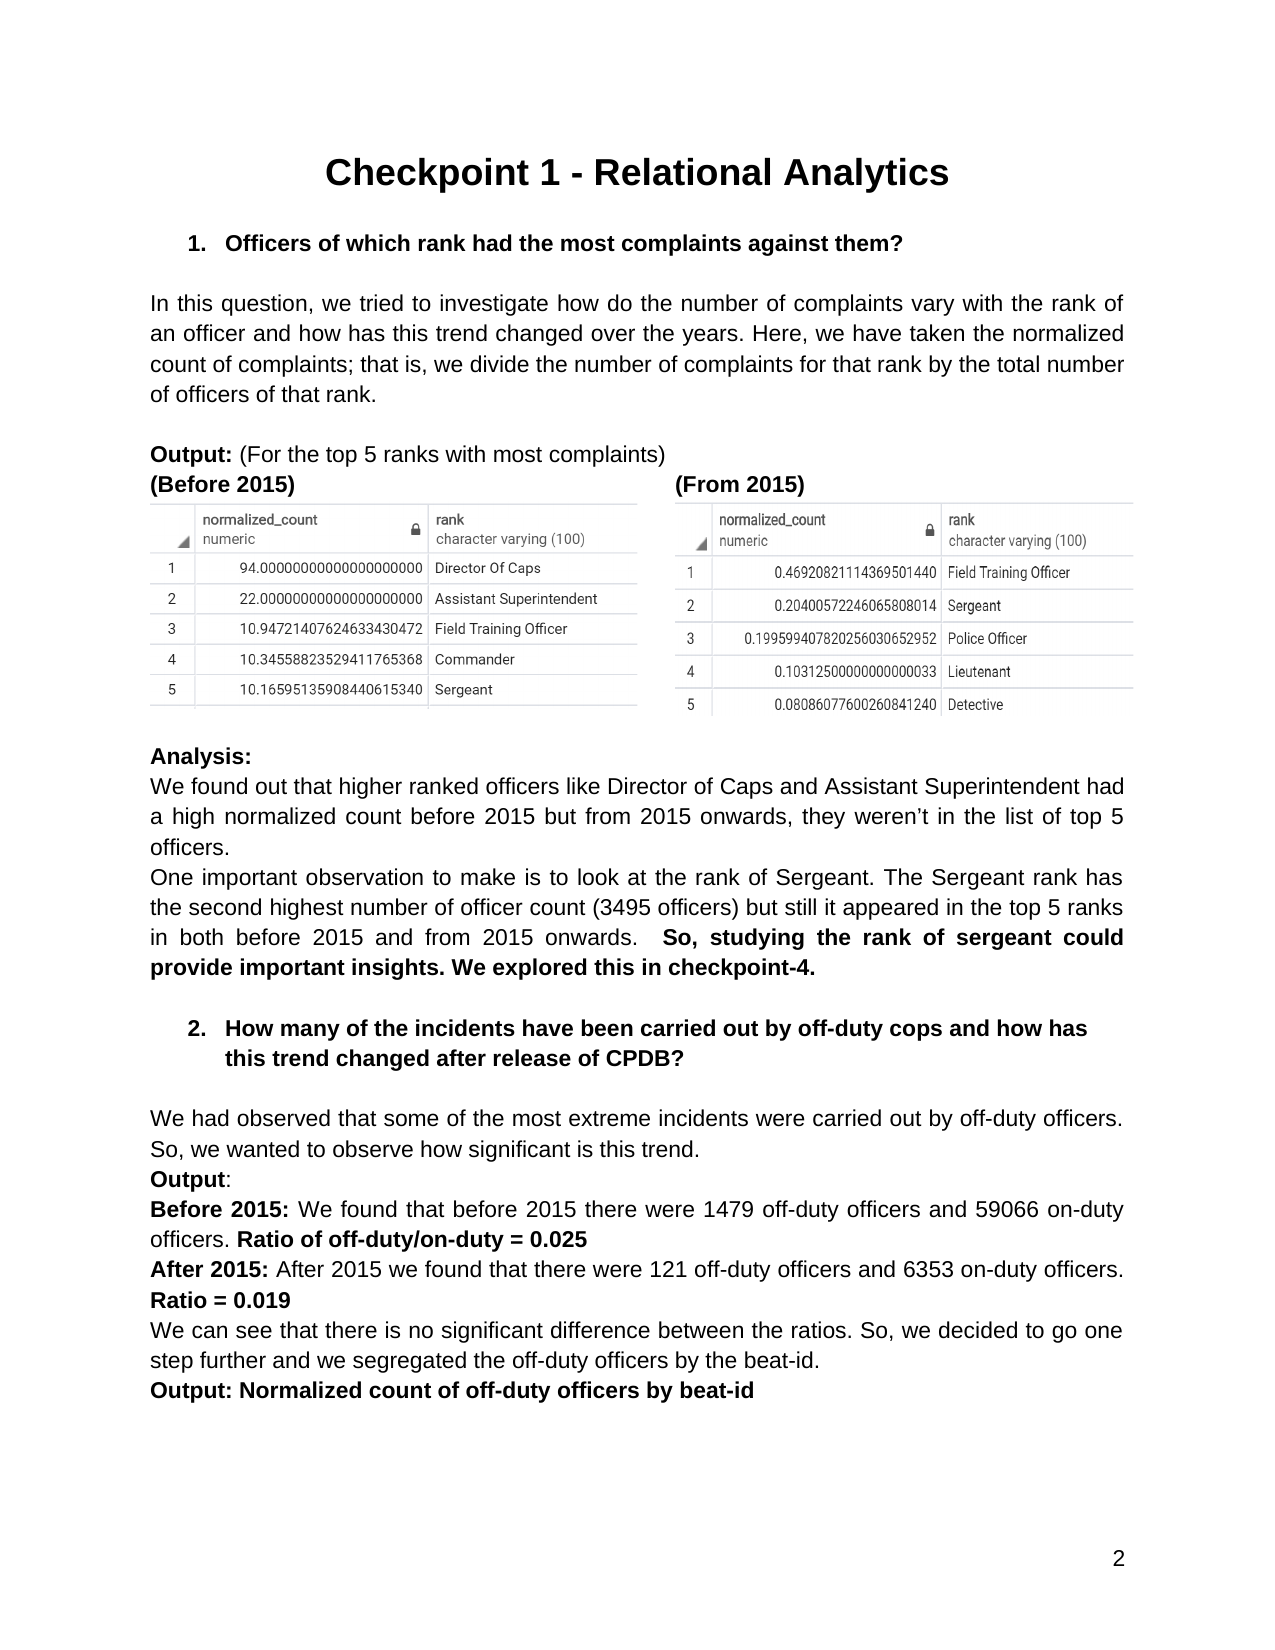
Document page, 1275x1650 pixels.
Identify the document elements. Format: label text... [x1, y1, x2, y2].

picture [675, 501, 1134, 716]
text Checkpoint 1 - Relational Analytics [150, 150, 1125, 193]
text We found out that higher ranked officers like Director of Caps and Assistant Superintendent had a high normalized count before 2015 but from 2015 onwards, they weren’t in the list of top 5 officers. [150, 773, 1125, 860]
text Before 2015: We found that before 2015 there were 1479 off-duty officers and 59066 on-duty officers. Ratio of off-duty/on-duty = 0.025 [150, 1196, 1125, 1253]
picture [150, 501, 638, 709]
list Officers of which rank had the most complaints against them? [187, 230, 1125, 256]
text Output: [150, 1166, 1125, 1192]
text We had observed that some of the most extreme incidents were carried out by off-duty officers. So, we wanted to observe how significant is this trend. [150, 1105, 1125, 1162]
text After 2015: After 2015 we found that there were 121 off-duty officers and 6353 on-duty officers. Ratio = 0.019 [150, 1256, 1125, 1313]
text We can see that there is no significant difference between the ratios. So, we decided to go one step further and we segregated the off-duty officers by the beat-id. [150, 1317, 1125, 1373]
text One important observation to make is to look at the rank of Sergeant. The Sergeant rank has the second highest number of officer count (3495 officers) but still it appeared in the top 5 ranks in both before 2015 and from 2015 onwards. So, studying the rank of sergeant could provide important insights. We explored this in checkpoint-4. [150, 864, 1125, 981]
text Output: Normalized count of off-duty officers by beat-id [150, 1377, 1125, 1404]
list How many of the incidents have been carried out by off-duty cops and how has this trend changed after release of CPDB? [187, 1015, 1125, 1071]
text Analysis: [150, 743, 1125, 769]
text Output: (For the top 5 ranks with most complaints) [150, 441, 1125, 468]
text In this question, we tried to investigate how do the number of complaints vary with the rank of an officer and how has this trend changed over the years. Here, we have taken the normalized count of complaints; that is, we divide the number of complaints for that rank by the total number of officers of that rank. [150, 290, 1125, 407]
text (From 2015) [675, 471, 1125, 498]
text (Before 2015) [150, 471, 600, 498]
